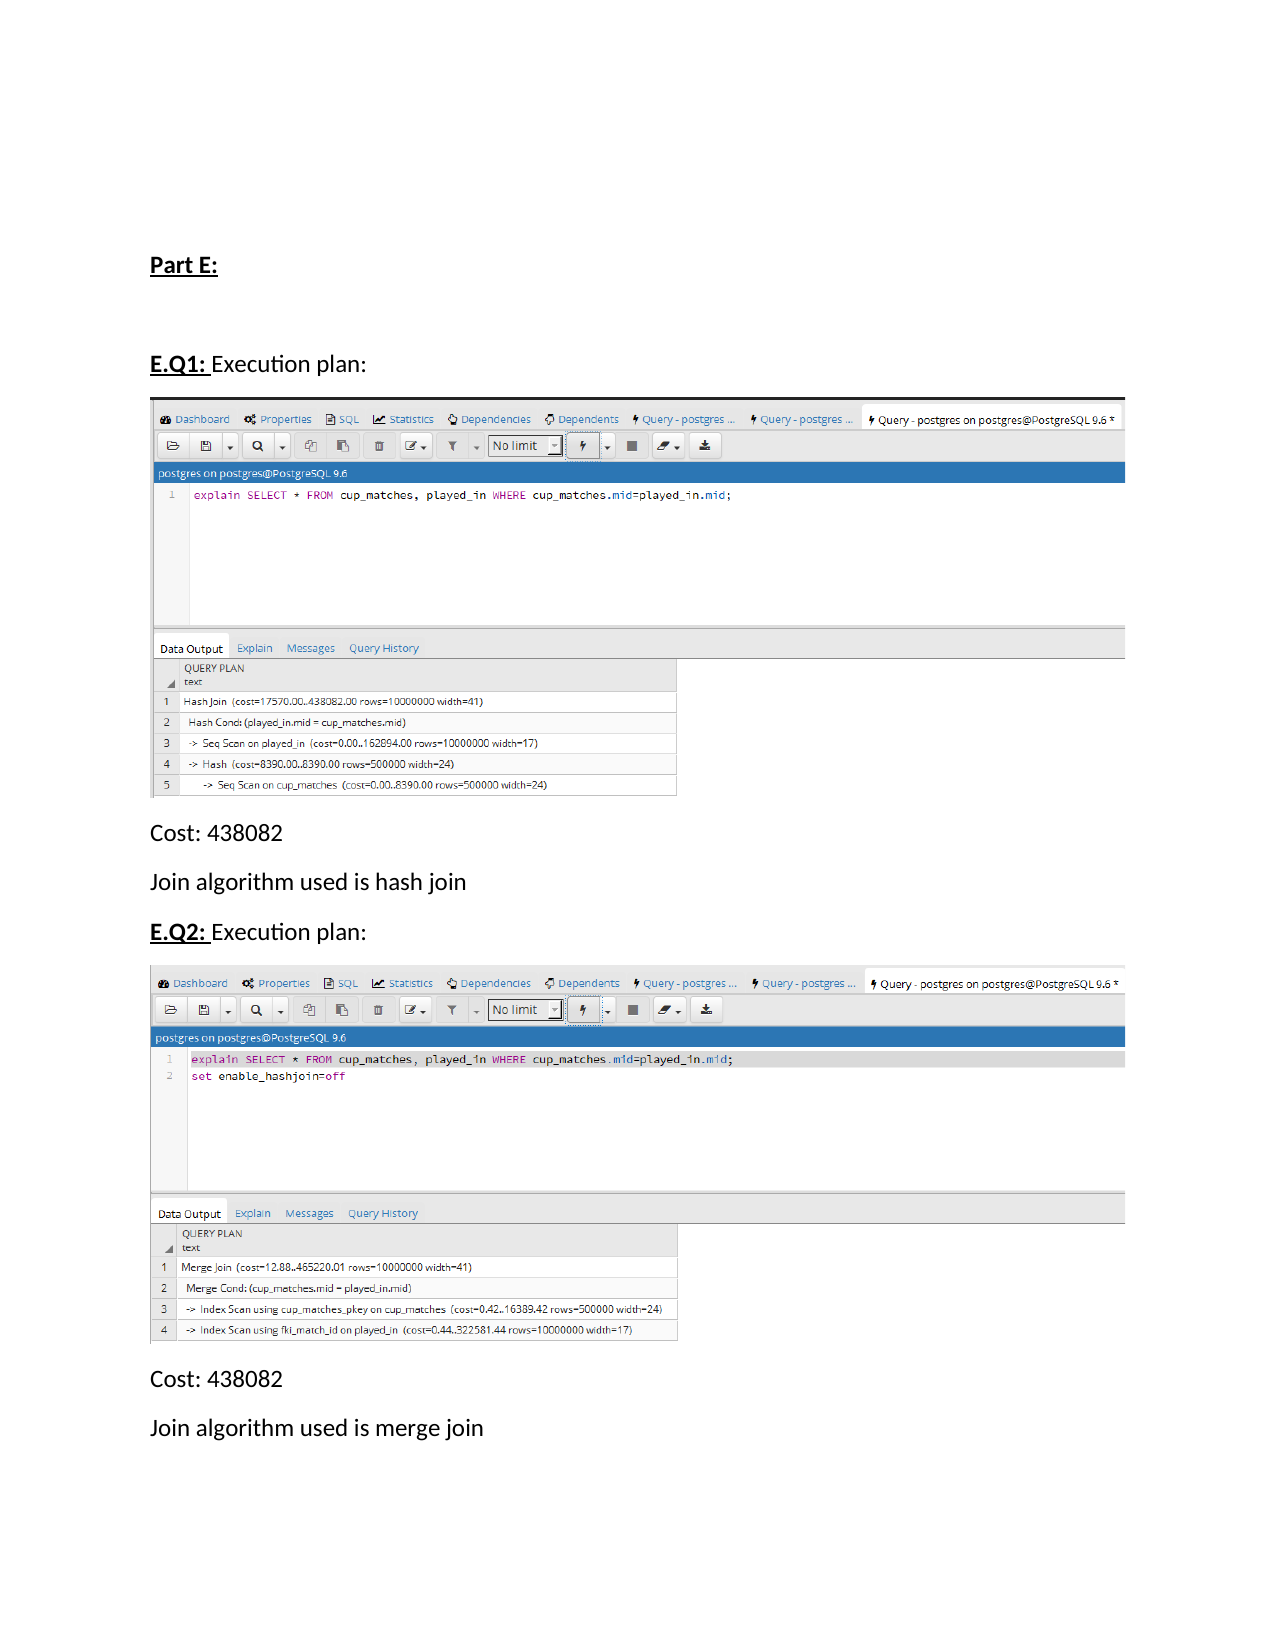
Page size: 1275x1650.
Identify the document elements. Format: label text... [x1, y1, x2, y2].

text Cost: 438082 [150, 1363, 1125, 1393]
picture [150, 965, 1125, 1344]
text Join algorithm used is hash join [150, 866, 1125, 897]
text Part E: [150, 249, 1125, 280]
picture [150, 397, 1125, 798]
text Cost: 438082 [150, 817, 1125, 847]
text Join algorithm used is merge join [150, 1412, 1125, 1443]
text E.Q1: Execution plan: [150, 348, 1125, 379]
text E.Q2: Execution plan: [150, 916, 1125, 946]
